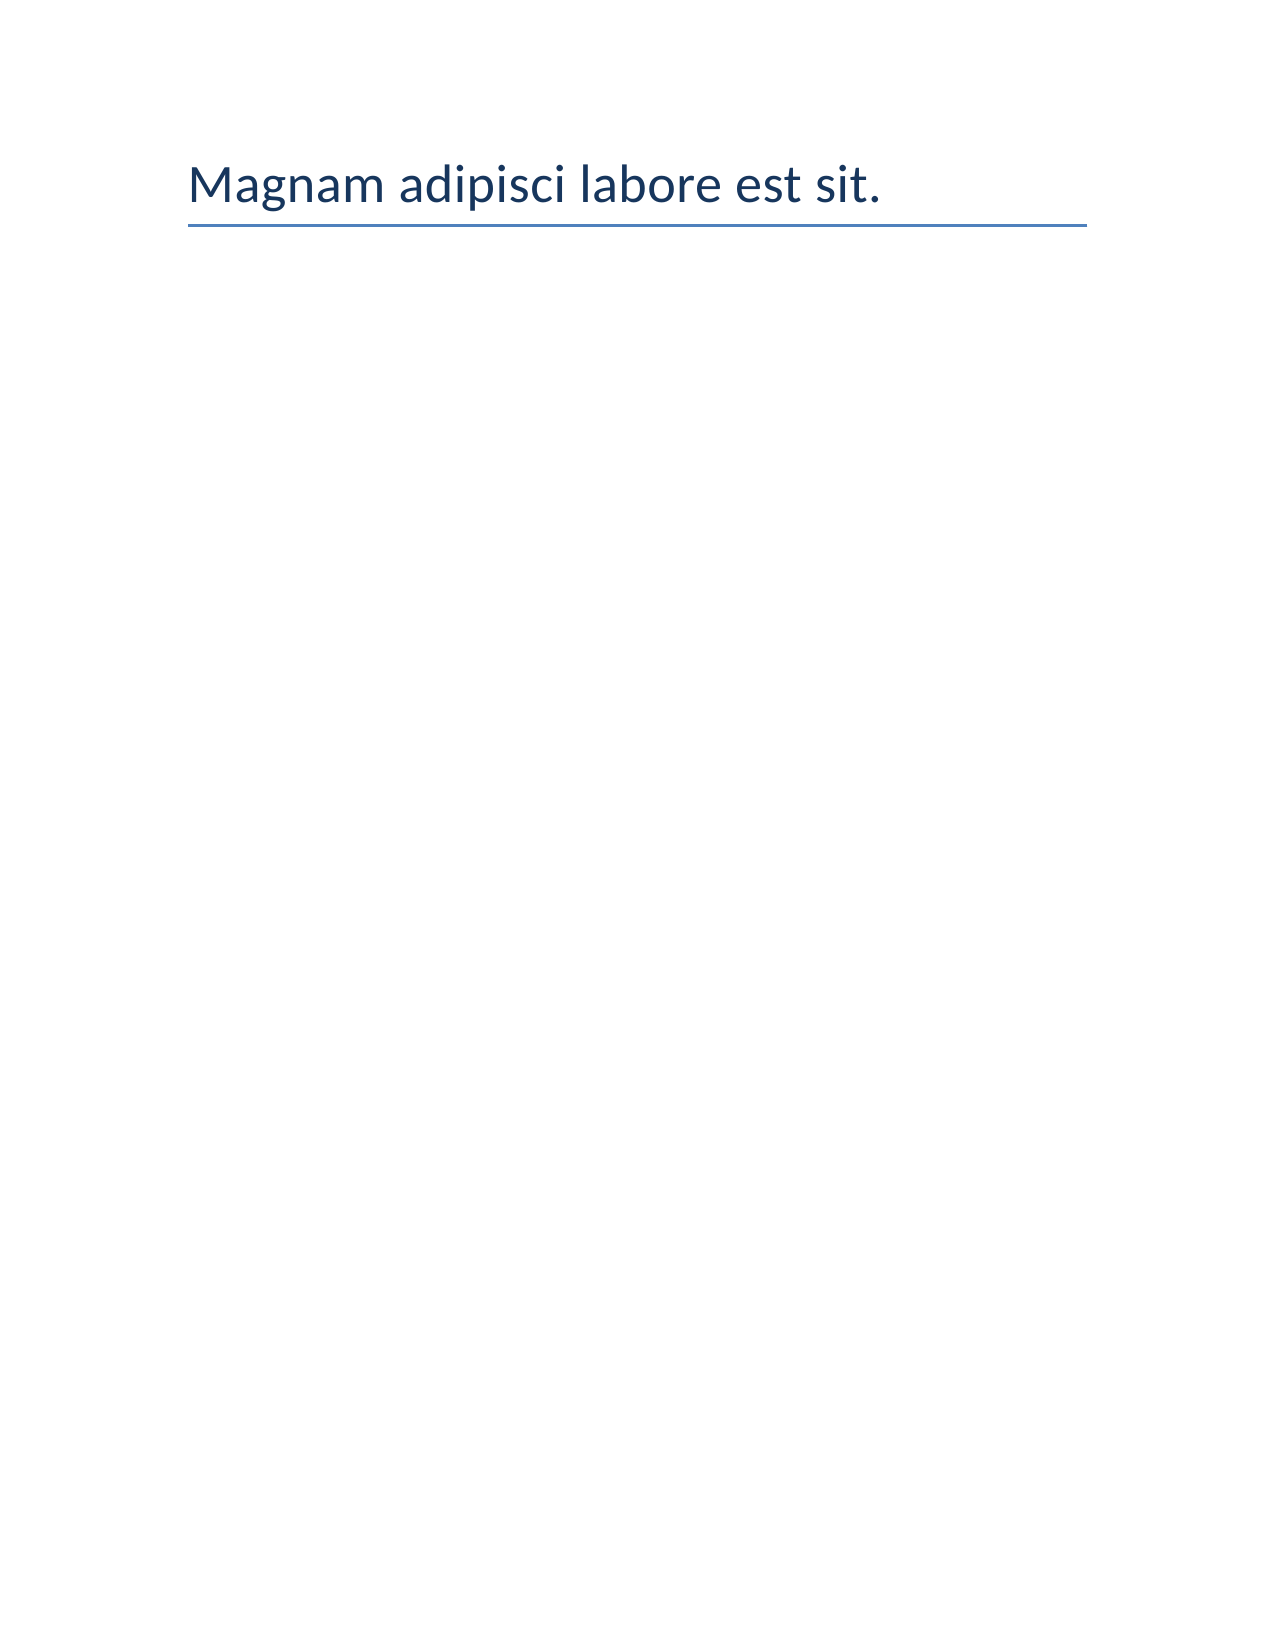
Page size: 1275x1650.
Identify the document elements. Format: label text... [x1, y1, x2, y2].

title Magnam adipisci labore est sit. [187, 150, 1087, 227]
